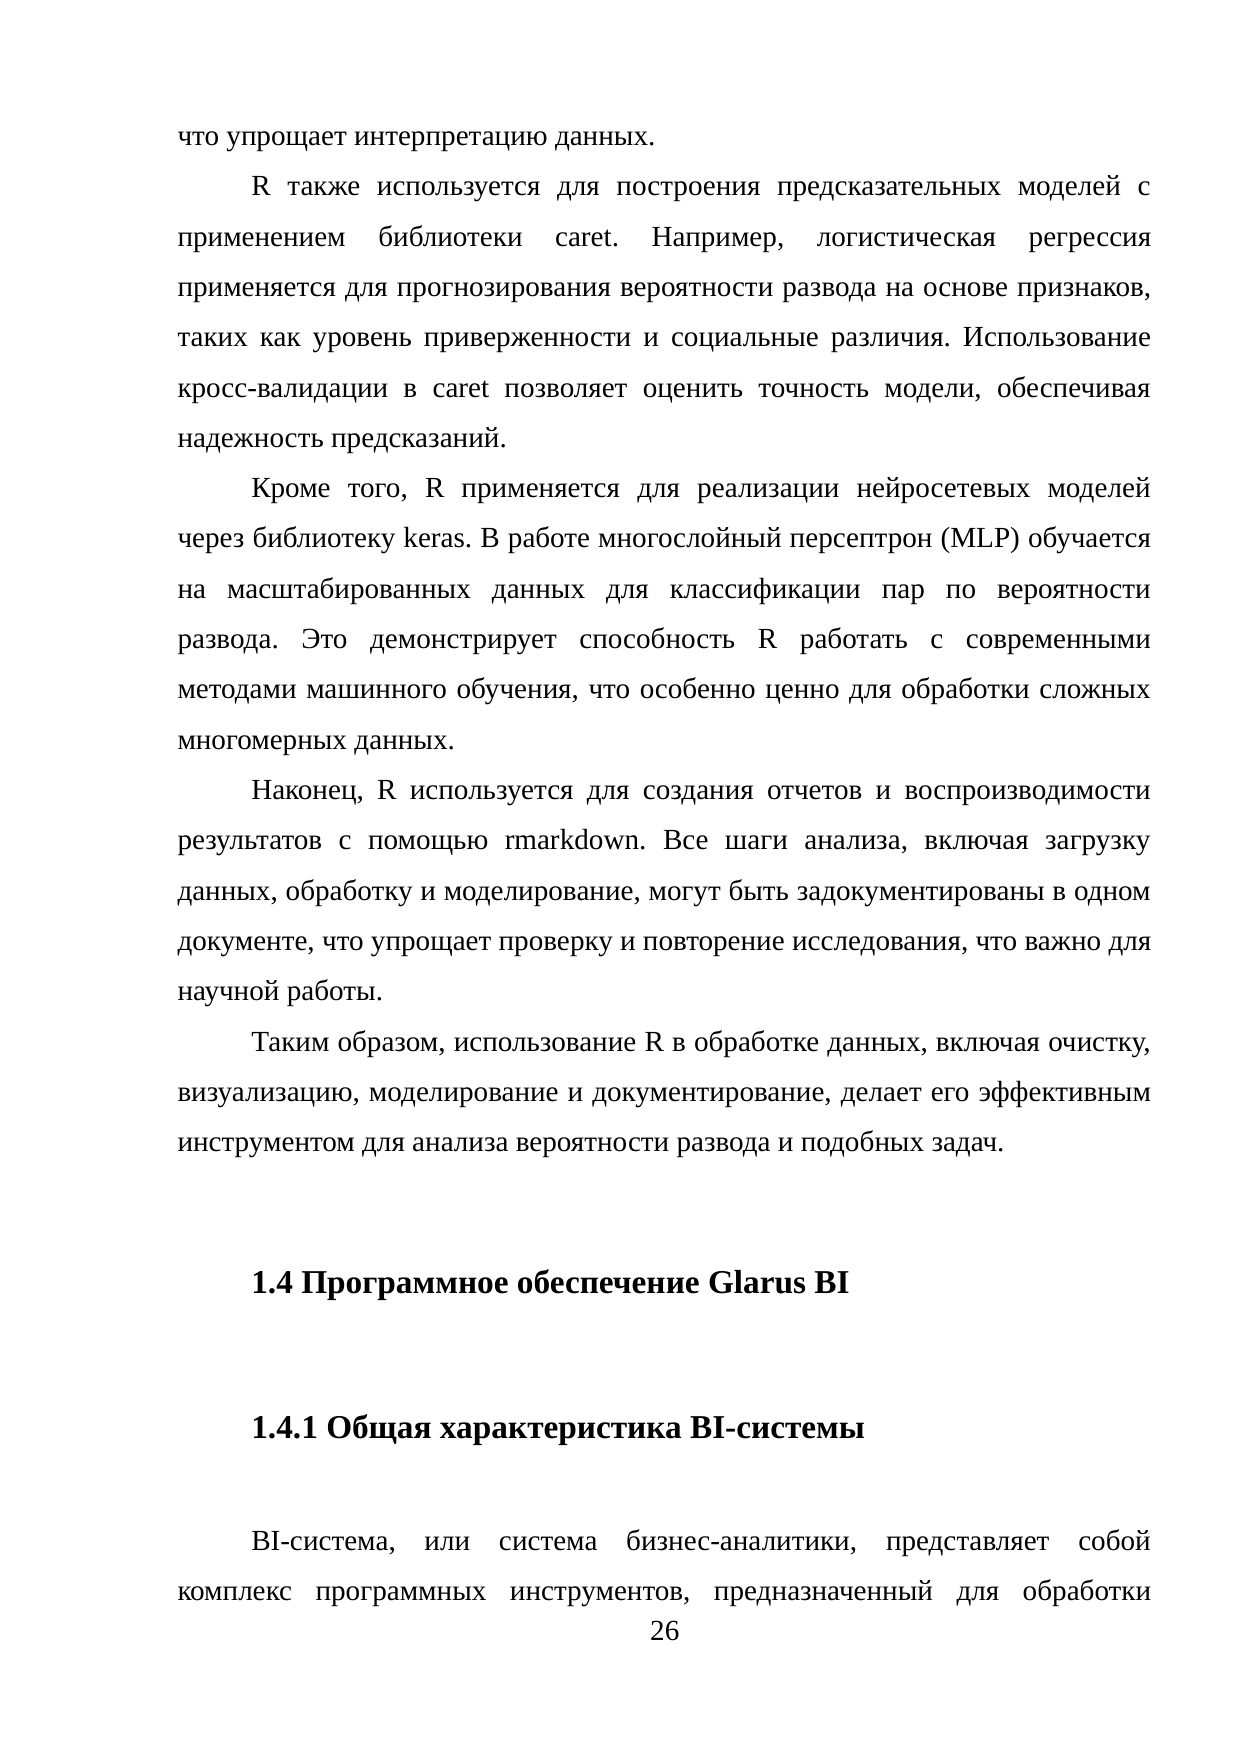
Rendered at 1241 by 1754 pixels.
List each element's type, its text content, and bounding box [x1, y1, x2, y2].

text Кроме того, R применяется для реализации нейросетевых моделей через библиотеку keras. В работе многослойный персептрон (MLP) обучается на масштабированных данных для классификации пар по вероятности развода. Это демонстрирует способность R работать с современными методами машинного обучения, что особенно ценно для обработки сложных многомерных данных. [177, 470, 1152, 755]
list Программное обеспечение Glarus BI [251, 1262, 1152, 1301]
list Общая характеристика BI-системы [251, 1407, 1152, 1446]
text Таким образом, использование R в обработке данных, включая очистку, визуализацию, моделирование и документирование, делает его эффективным инструментом для анализа вероятности развода и подобных задач. [177, 1024, 1152, 1158]
text Наконец, R используется для создания отчетов и воспроизводимости результатов с помощью rmarkdown. Все шаги анализа, включая загрузку данных, обработку и моделирование, могут быть задокументированы в одном документе, что упрощает проверку и повторение исследования, что важно для научной работы. [177, 772, 1152, 1007]
text R также используется для построения предсказательных моделей с применением библиотеки caret. Например, логистическая регрессия применяется для прогнозирования вероятности развода на основе признаков, таких как уровень приверженности и социальные различия. Использование кросс-валидации в caret позволяет оценить точность модели, обеспечивая надежность предсказаний. [177, 168, 1152, 453]
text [177, 118, 1152, 152]
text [177, 1523, 1152, 1607]
